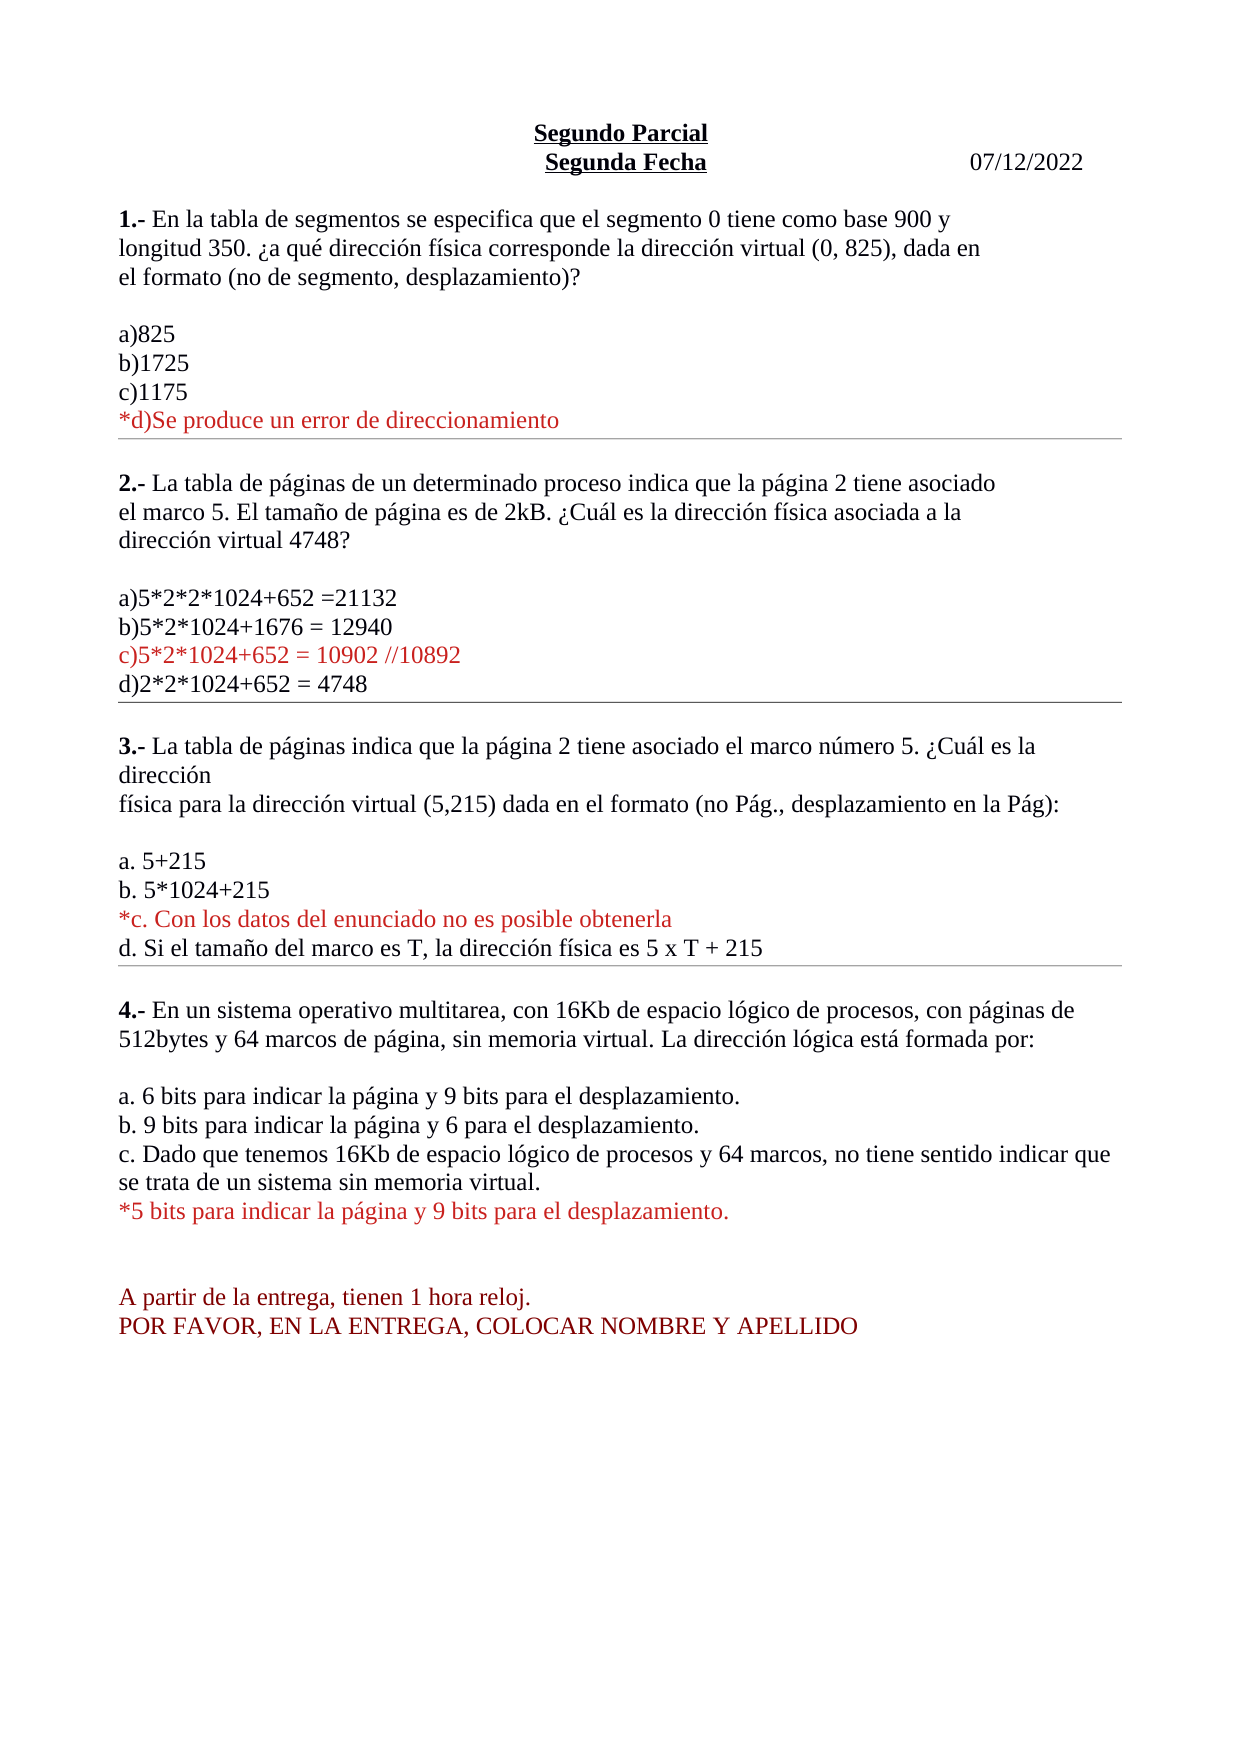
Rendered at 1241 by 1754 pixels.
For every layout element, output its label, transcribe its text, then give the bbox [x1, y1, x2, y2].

text Segunda Fecha 07/12/2022 [545, 147, 1121, 176]
list Dado que tenemos 16Kb de espacio lógico de procesos y 64 marcos, no tiene sentido indicar que se trata de un sistema sin memoria virtual. [118, 1139, 1111, 1196]
text c)5*2*1024+652 = 10902 //10892 [118, 640, 1121, 669]
text a)825 b)1725 c)1175 [118, 319, 192, 406]
list 9 bits para indicar la página y 6 para el desplazamiento. [118, 1110, 1121, 1139]
text 3.- La tabla de páginas indica que la página 2 tiene asociado el marco número 5. ¿Cuál es la dirección [118, 731, 1039, 789]
list *5 bits para indicar la página y 9 bits para el desplazamiento. [118, 1196, 1121, 1225]
text POR FAVOR, EN LA ENTREGA, COLOCAR NOMBRE Y APELLIDO [118, 1311, 1121, 1340]
text 1.- En la tabla de segmentos se especifica que el segmento 0 tiene como base 900 y longitud 350. ¿a qué dirección física corresponde la dirección virtual (0, 825), dada en el formato (no de segmento, desplazamiento)? [118, 204, 983, 291]
text d. Si el tamaño del marco es T, la dirección física es 5 x T + 215 [118, 933, 1121, 961]
list 6 bits para indicar la página y 9 bits para el desplazamiento. [118, 1081, 1121, 1110]
text *c. Con los datos del enunciado no es posible obtenerla [118, 904, 1121, 933]
text d)2*2*1024+652 = 4748 [118, 669, 1121, 698]
text física para la dirección virtual (5,215) dada en el formato (no Pág., desplazamiento en la Pág): [118, 789, 1121, 818]
text a)5*2*2*1024+652 =21132 [118, 583, 1121, 612]
text 4.- En un sistema operativo multitarea, con 16Kb de espacio lógico de procesos, con páginas de 512bytes y 64 marcos de página, sin memoria virtual. La dirección lógica está formada por: [118, 995, 1078, 1052]
text b)5*2*1024+1676 = 12940 [118, 612, 1121, 640]
text *d)Se produce un error de direccionamiento [118, 406, 1121, 434]
title Segundo Parcial [533, 118, 1121, 147]
text 2.- La tabla de páginas de un determinado proceso indica que la página 2 tiene asociado el marco 5. El tamaño de página es de 2kB. ¿Cuál es la dirección física asociada a la dirección virtual 4748? [118, 468, 998, 554]
text b. 5*1024+215 [118, 875, 1121, 904]
text a. 5+215 [118, 846, 1121, 875]
text A partir de la entrega, tienen 1 hora reloj. [118, 1282, 1121, 1311]
